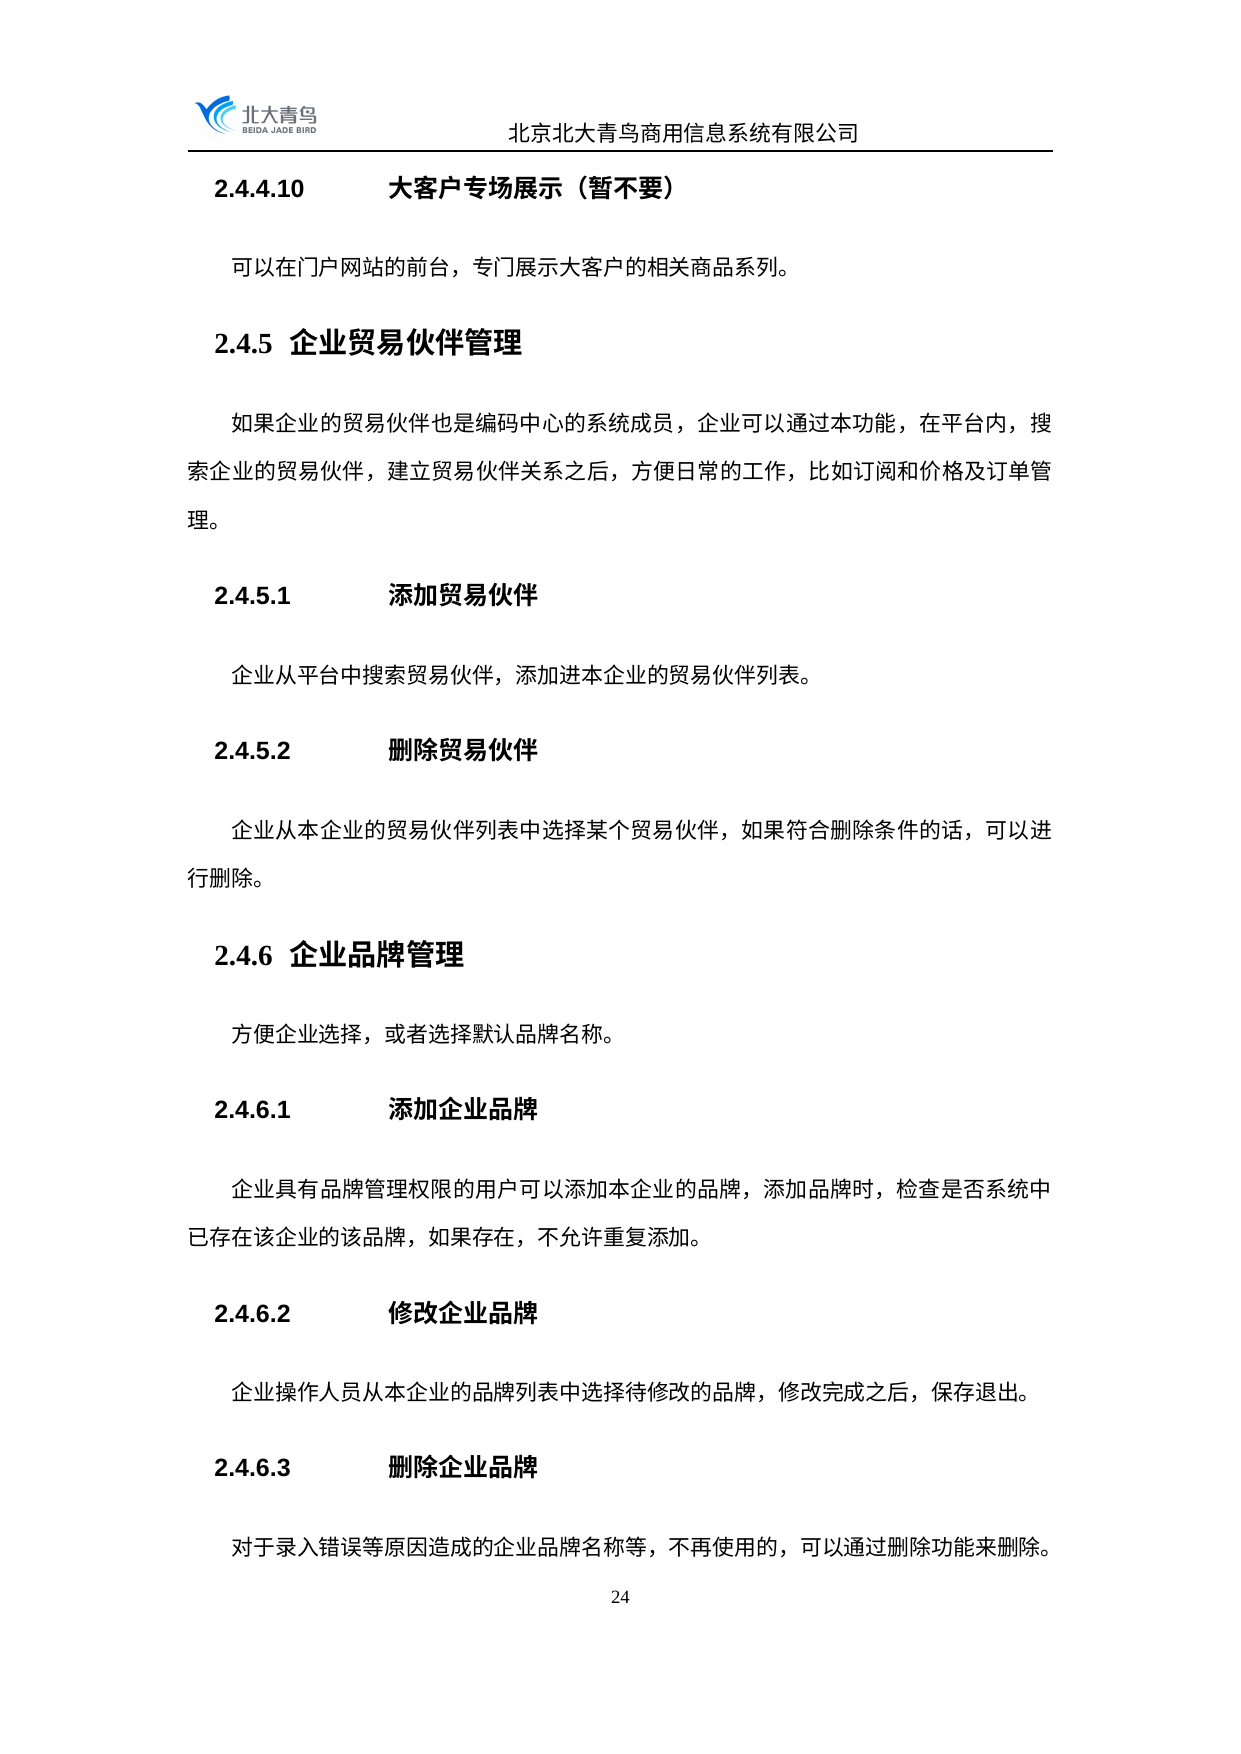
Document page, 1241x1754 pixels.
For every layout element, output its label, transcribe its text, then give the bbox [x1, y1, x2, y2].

text 企业从平台中搜索贸易伙伴，添加进本企业的贸易伙伴列表。 [187, 657, 1053, 690]
text 如果企业的贸易伙伴也是编码中心的系统成员，企业可以通过本功能，在平台内，搜索企业的贸易伙伴，建立贸易伙伴关系之后，方便日常的工作，比如订阅和价格及订单管理。 [187, 405, 1053, 535]
subtitle 添加贸易伙伴 [214, 561, 1053, 626]
subtitle 删除贸易伙伴 [214, 716, 1053, 781]
subtitle 企业品牌管理 [214, 920, 1053, 985]
text 企业具有品牌管理权限的用户可以添加本企业的品牌，添加品牌时，检查是否系统中已存在该企业的该品牌，如果存在，不允许重复添加。 [187, 1171, 1053, 1252]
text 对于录入错误等原因造成的企业品牌名称等，不再使用的，可以通过删除功能来删除。 [187, 1529, 1053, 1562]
text 可以在门户网站的前台，专门展示大客户的相关商品系列。 [187, 250, 1053, 282]
subtitle 企业贸易伙伴管理 [214, 309, 1053, 374]
subtitle 删除企业品牌 [214, 1433, 1053, 1498]
text 方便企业选择，或者选择默认品牌名称。 [187, 1016, 1053, 1049]
subtitle 大客户专场展示（暂不要） [214, 154, 1053, 219]
text 企业操作人员从本企业的品牌列表中选择待修改的品牌，修改完成之后，保存退出。 [187, 1375, 1053, 1407]
subtitle 修改企业品牌 [214, 1279, 1053, 1344]
subtitle 添加企业品牌 [214, 1075, 1053, 1140]
text 企业从本企业的贸易伙伴列表中选择某个贸易伙伴，如果符合删除条件的话，可以进行删除。 [187, 812, 1053, 893]
picture [187, 88, 327, 142]
